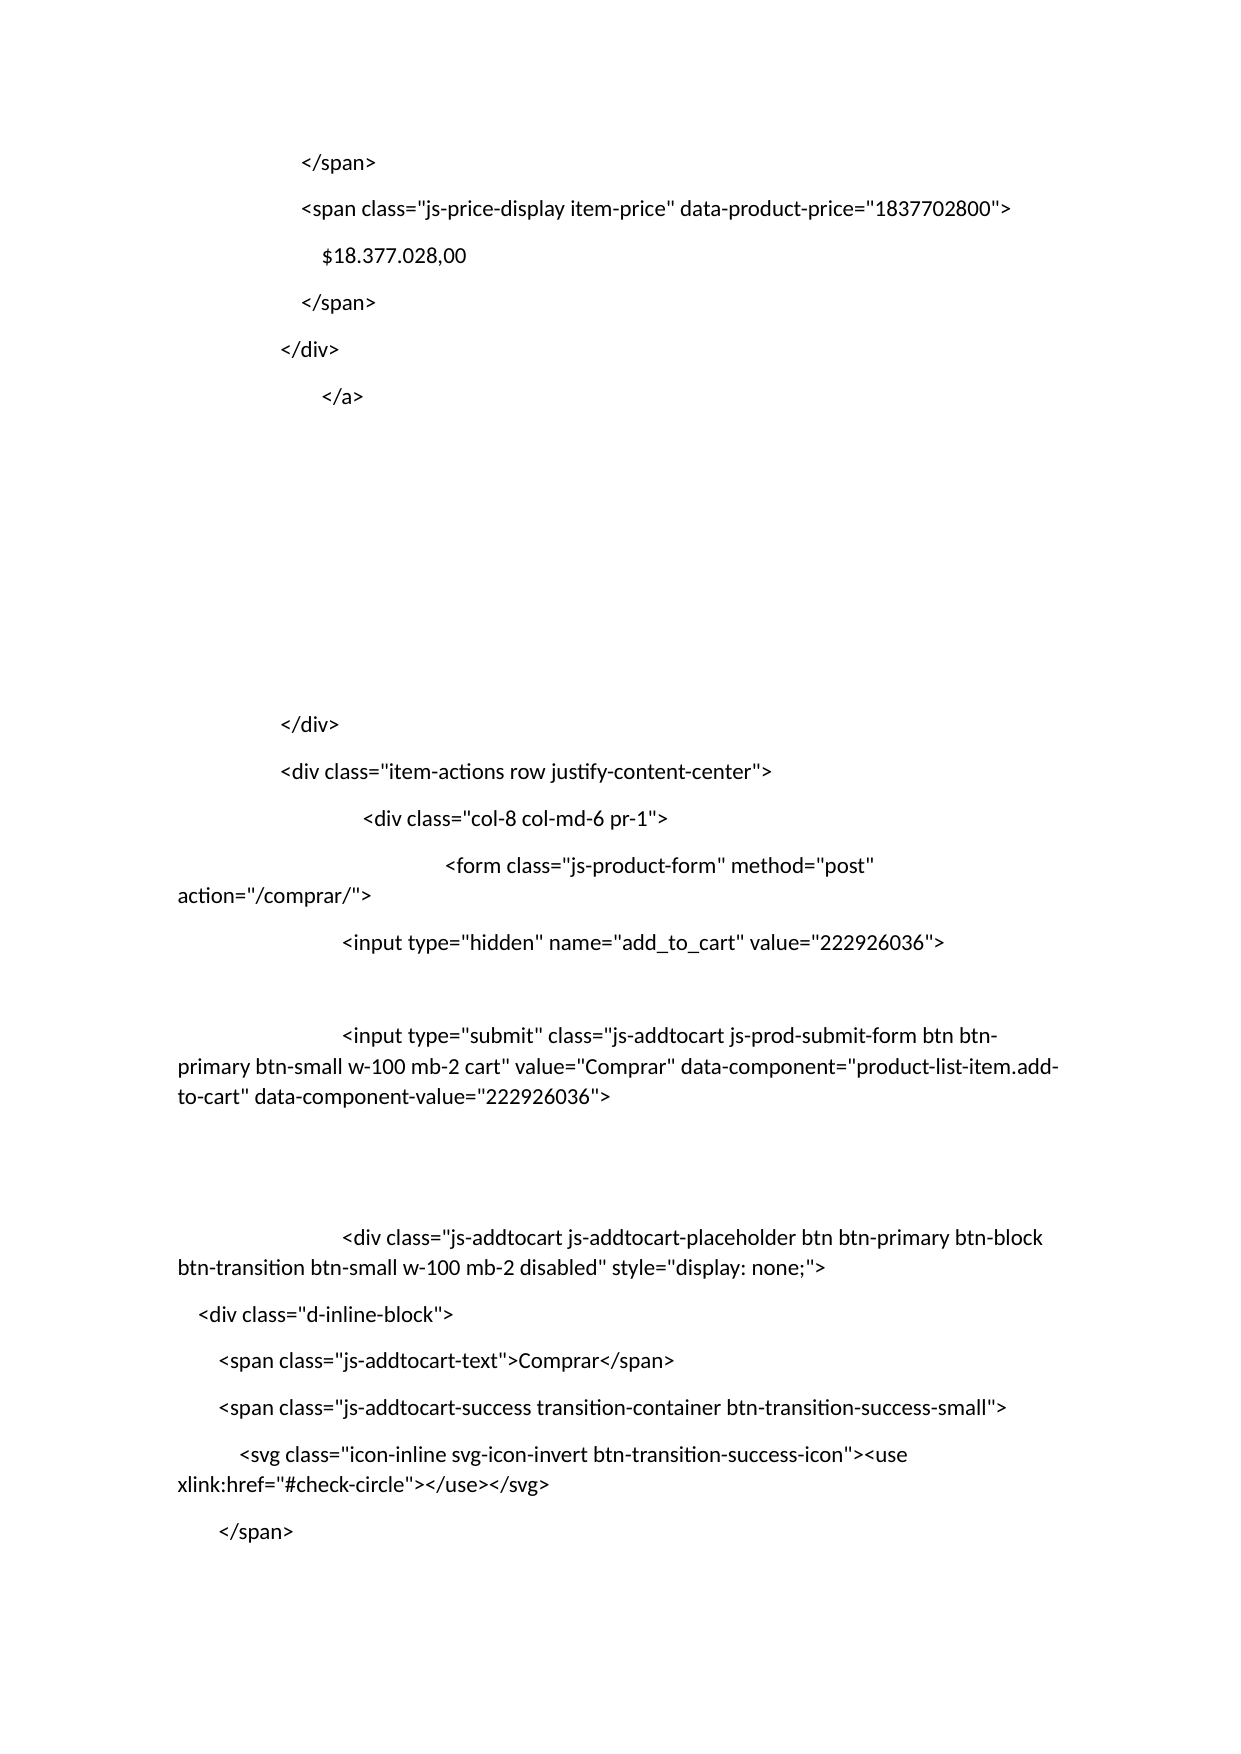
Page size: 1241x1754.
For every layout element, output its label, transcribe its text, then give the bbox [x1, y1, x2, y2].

text </span> [177, 288, 1063, 316]
text <div class="item-actions row justify-content-center"> [177, 757, 1063, 785]
text <form class="js-product-form" method="post" action="/comprar/"> [177, 851, 1063, 909]
text </a> [177, 382, 1063, 410]
text </div> [177, 710, 1063, 738]
text <input type="hidden" name="add_to_cart" value="222926036"> [177, 928, 1063, 956]
text </span> [177, 148, 1063, 176]
text <svg class="icon-inline svg-icon-invert btn-transition-success-icon"><use xlink:href="#check-circle"></use></svg> [177, 1440, 1063, 1498]
text <div class="col-8 col-md-6 pr-1"> [177, 804, 1063, 832]
text $18.377.028,00 [177, 241, 1063, 269]
text <span class="js-price-display item-price" data-product-price="1837702800"> [177, 194, 1063, 222]
text <div class="d-inline-block"> [177, 1300, 1063, 1328]
text <div class="js-addtocart js-addtocart-placeholder btn btn-primary btn-block btn-transition btn-small w-100 mb-2 disabled" style="display: none;"> [177, 1223, 1063, 1281]
text </div> [177, 335, 1063, 363]
text </span> [177, 1517, 1063, 1545]
text <input type="submit" class="js-addtocart js-prod-submit-form btn btn-primary btn-small w-100 mb-2 cart" value="Comprar" data-component="product-list-item.add-to-cart" data-component-value="222926036"> [177, 1022, 1063, 1110]
text <span class="js-addtocart-success transition-container btn-transition-success-small"> [177, 1393, 1063, 1421]
text <span class="js-addtocart-text">Comprar</span> [177, 1347, 1063, 1374]
